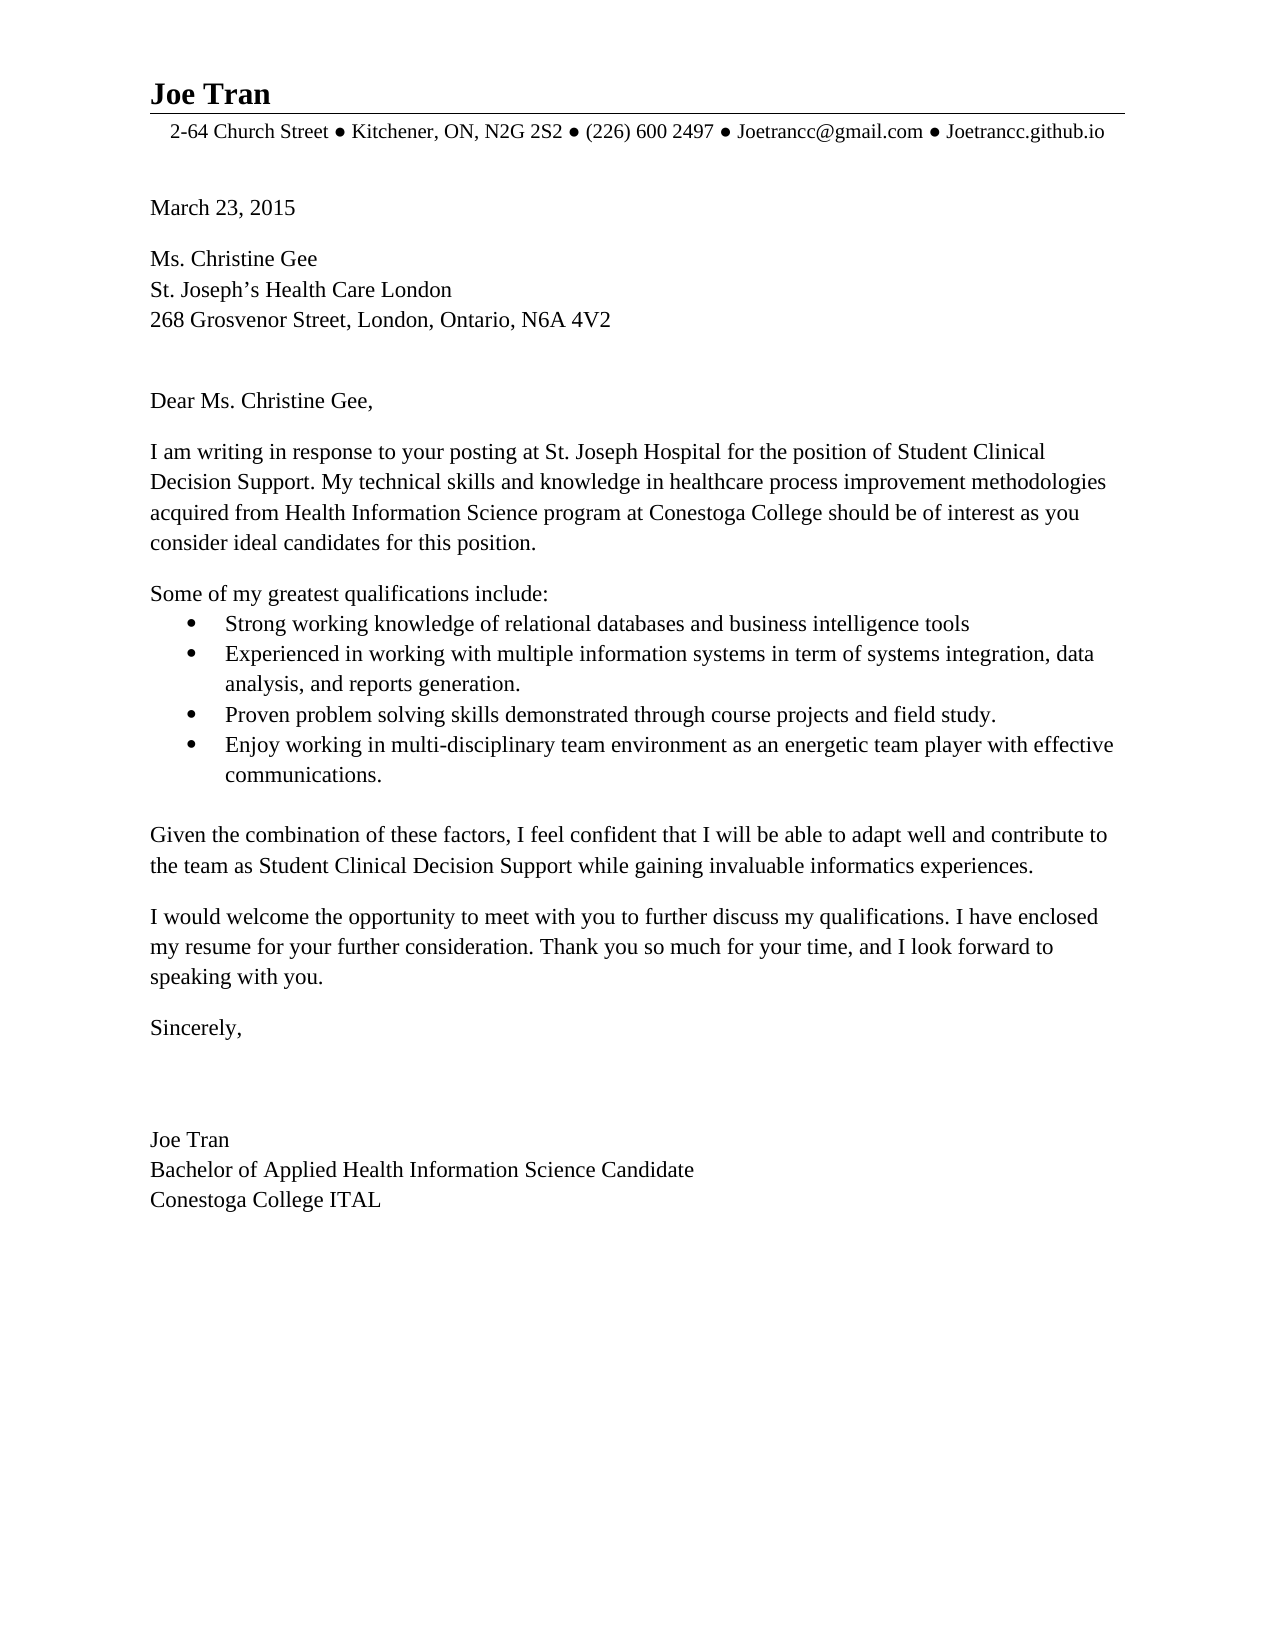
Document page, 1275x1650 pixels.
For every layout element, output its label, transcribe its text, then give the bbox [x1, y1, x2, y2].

text Joe Tran [150, 75, 1125, 113]
text I would welcome the opportunity to meet with you to further discuss my qualifications. I have enclosed my resume for your further consideration. Thank you so much for your time, and I look forward to speaking with you. [150, 903, 1125, 989]
list Enjoy working in multi-disciplinary team environment as an energetic team player with effective communications. [187, 731, 1125, 787]
text Sincerely, [150, 1014, 1125, 1041]
text Ms. Christine Gee [150, 246, 1125, 272]
text Conestoga College ITAL [150, 1186, 1125, 1212]
text Joe Tran [150, 1126, 1125, 1152]
text St. Joseph’s Health Care London [150, 276, 1125, 302]
text ● Kitchener, ON, N2G 2S2 ● ● Joetrancc@gmail.com ● Joetrancc.github.io [150, 119, 1125, 143]
text Bachelor of Applied Health Information Science Candidate [150, 1156, 1125, 1182]
text March 23, 2015 [150, 194, 1125, 221]
text Some of my greatest qualifications include: [150, 580, 1125, 606]
list Strong working knowledge of relational databases and business intelligence tools [187, 610, 1125, 636]
list Experienced in working with multiple information systems in term of systems integration, data analysis, and reports generation. [187, 640, 1125, 697]
text Given the combination of these factors, I feel confident that I will be able to adapt well and contribute to the team as Student Clinical Decision Support while gaining invaluable informatics experiences. [150, 822, 1125, 878]
text Dear Ms. Christine Gee, [150, 387, 1125, 413]
list Proven problem solving skills demonstrated through course projects and field study. [187, 701, 1125, 727]
text 268 Grosvenor Street, London, Ontario, N6A 4V2 [150, 306, 1125, 332]
text I am writing in response to your posting at St. Joseph Hospital for the position of Student Clinical Decision Support. My technical skills and knowledge in healthcare process improvement methodologies acquired from Health Information Science program at Conestoga College should be of interest as you consider ideal candidates for this position. [150, 438, 1125, 555]
